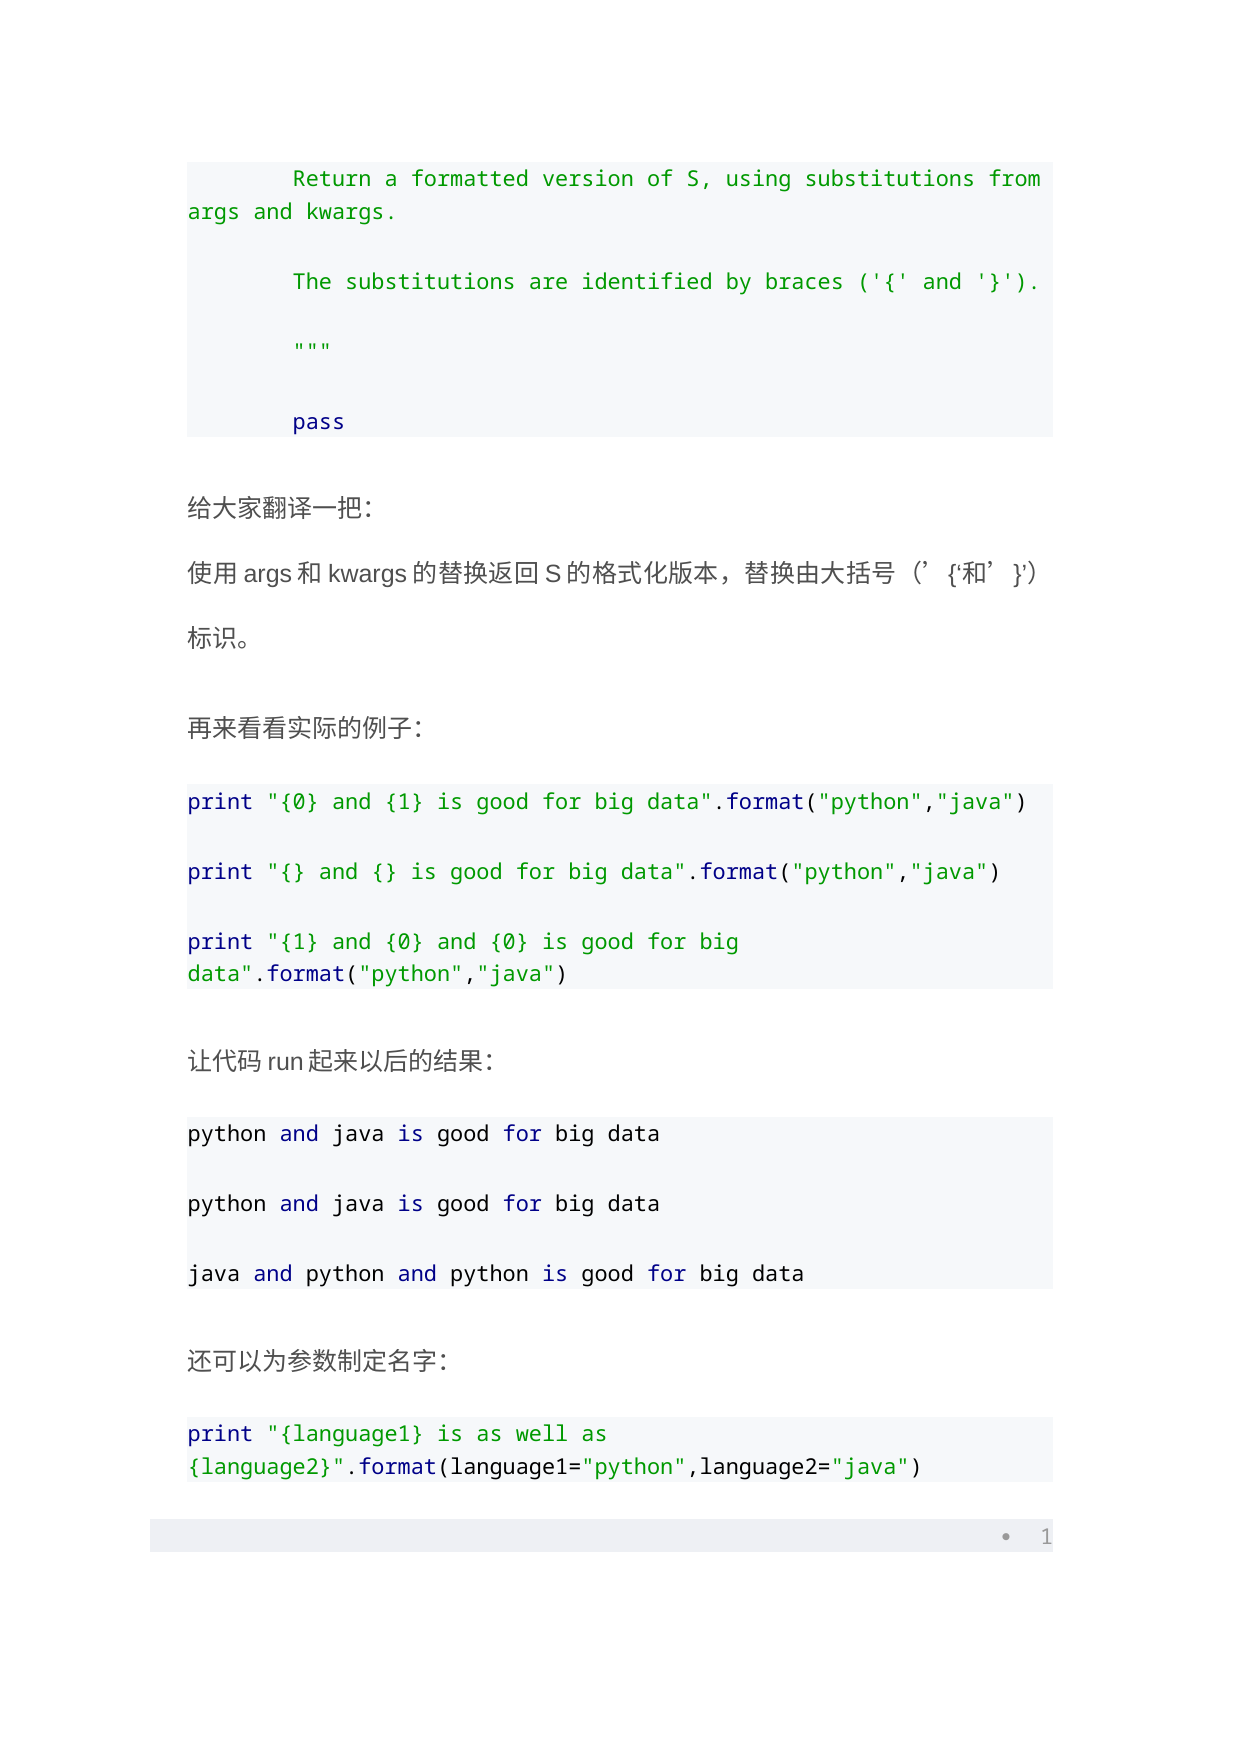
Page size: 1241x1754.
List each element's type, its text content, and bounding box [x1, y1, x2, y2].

text print "{} and {} is good for big data".format("python","java") [187, 854, 1053, 887]
list 1 [150, 1519, 1053, 1552]
text 给大家翻译一把： 使用args和kwargs的替换返回S的格式化版本，替换由大括号（’{‘和’}’）标识。 [187, 474, 1053, 669]
text print "{language1} is as well as {language2}".format(language1="python",language2="java") [187, 1417, 1053, 1482]
text python and java is good for big data [187, 1117, 1053, 1149]
text print "{1} and {0} and {0} is good for big data".format("python","java") [187, 924, 1053, 989]
text print "{0} and {1} is good for big data".format("python","java") [187, 784, 1053, 817]
text java and python and python is good for big data [187, 1257, 1053, 1289]
text 还可以为参数制定名字： [187, 1327, 1053, 1392]
text The substitutions are identified by braces ('{' and '}'). [187, 264, 1053, 297]
text pass [187, 404, 1053, 437]
text Return a formatted version of S, using substitutions from args and kwargs. [187, 162, 1053, 227]
text """ [187, 334, 1053, 367]
text 再来看看实际的例子： [187, 694, 1053, 759]
text 让代码run起来以后的结果： [187, 1027, 1053, 1092]
text python and java is good for big data [187, 1187, 1053, 1219]
